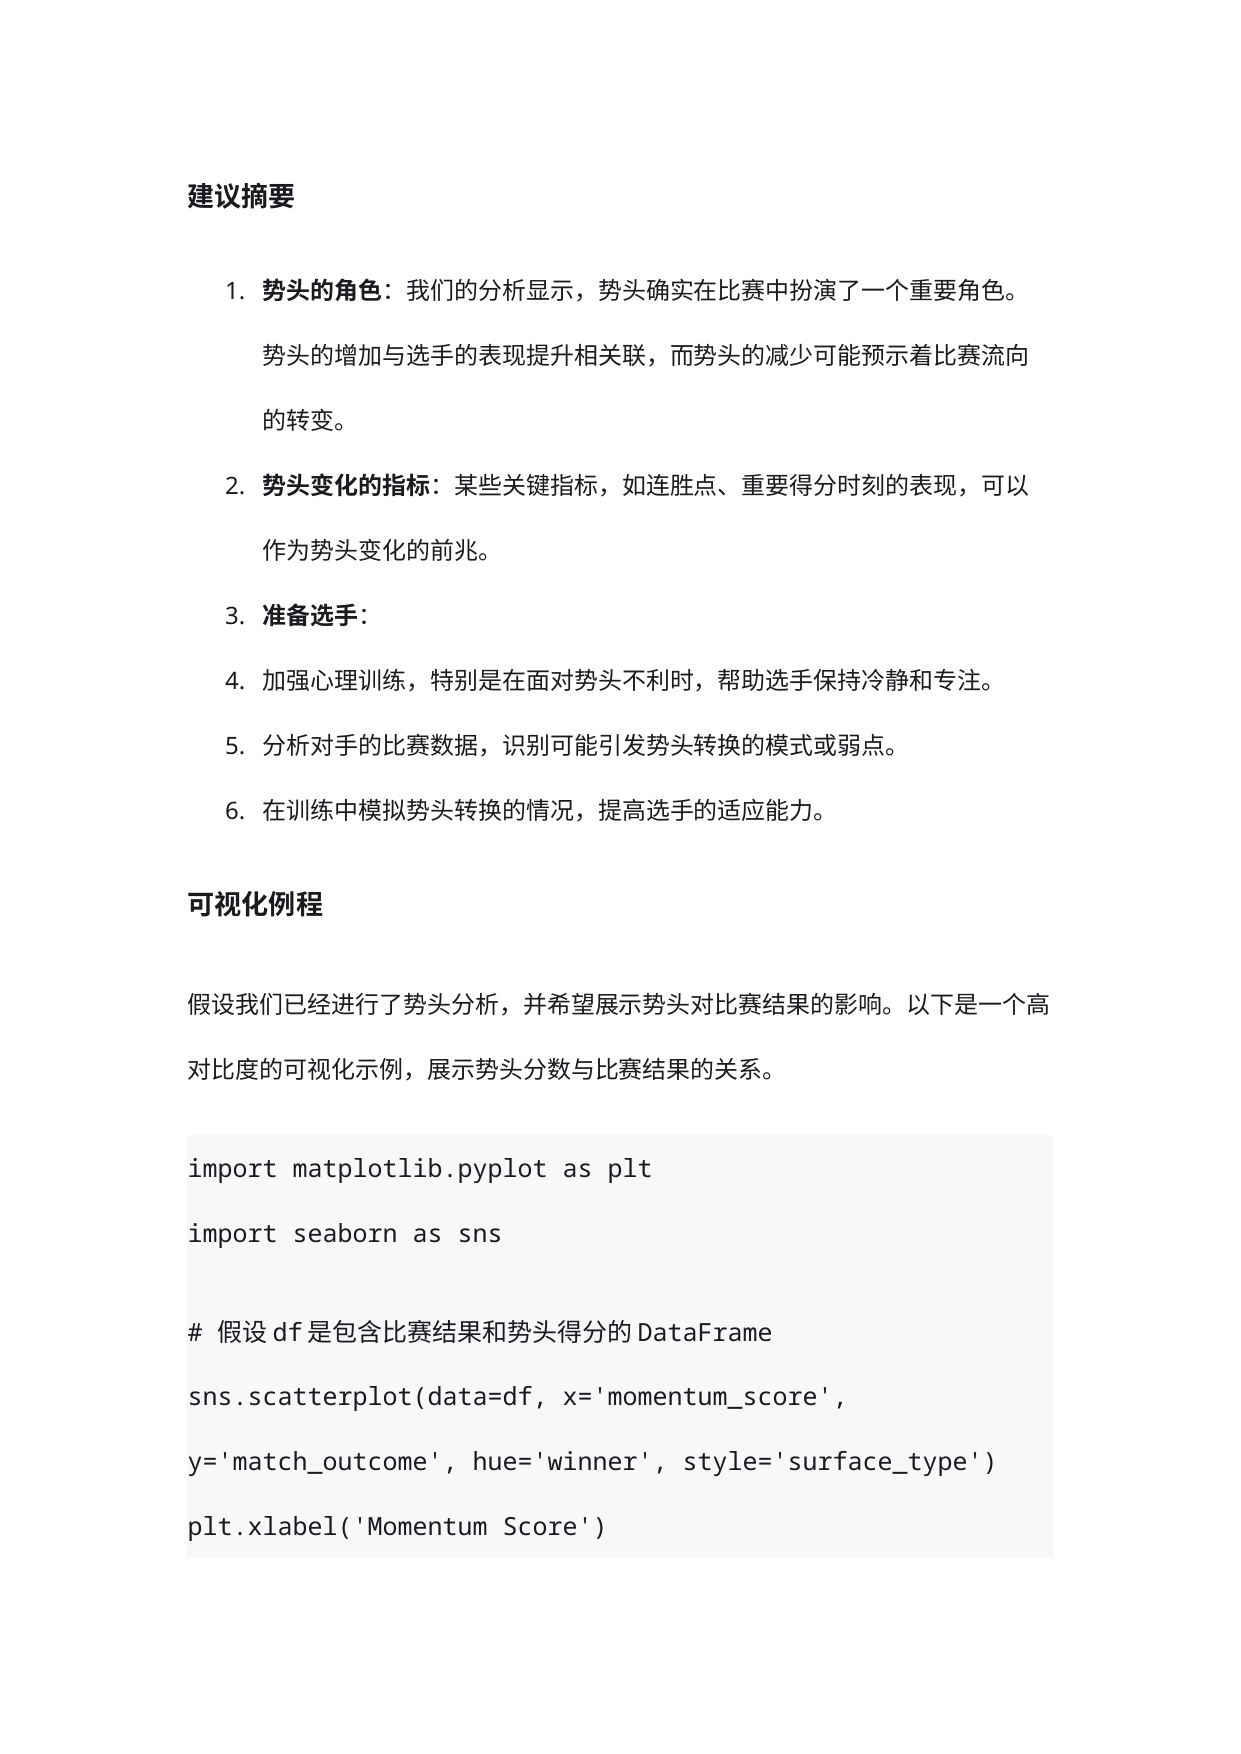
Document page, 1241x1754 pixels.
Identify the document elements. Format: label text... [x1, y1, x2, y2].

text sns.scatterplot(data=df, x='momentum_score', y='match_outcome', hue='winner', style='surface_type') [187, 1363, 1053, 1493]
list 势头的角色：我们的分析显示，势头确实在比赛中扮演了一个重要角色。势头的增加与选手的表现提升相关联，而势头的减少可能预示着比赛流向的转变。 [225, 256, 1053, 451]
list 在训练中模拟势头转换的情况，提高选手的适应能力。 [225, 776, 1053, 841]
text # 假设df是包含比赛结果和势头得分的DataFrame [187, 1298, 1053, 1363]
text 可视化例程 [187, 870, 1053, 935]
text import matplotlib.pyplot as plt [187, 1135, 1053, 1200]
text 假设我们已经进行了势头分析，并希望展示势头对比赛结果的影响。以下是一个高对比度的可视化示例，展示势头分数与比赛结果的关系。 [187, 970, 1053, 1100]
list 分析对手的比赛数据，识别可能引发势头转换的模式或弱点。 [225, 711, 1053, 776]
text 建议摘要 [187, 162, 1053, 227]
text import seaborn as sns [187, 1200, 1053, 1265]
list 势头变化的指标：某些关键指标，如连胜点、重要得分时刻的表现，可以作为势头变化的前兆。 [225, 451, 1053, 581]
list 准备选手： [225, 581, 1053, 646]
list 加强心理训练，特别是在面对势头不利时，帮助选手保持冷静和专注。 [225, 646, 1053, 711]
text plt.xlabel('Momentum Score') [187, 1493, 1053, 1558]
